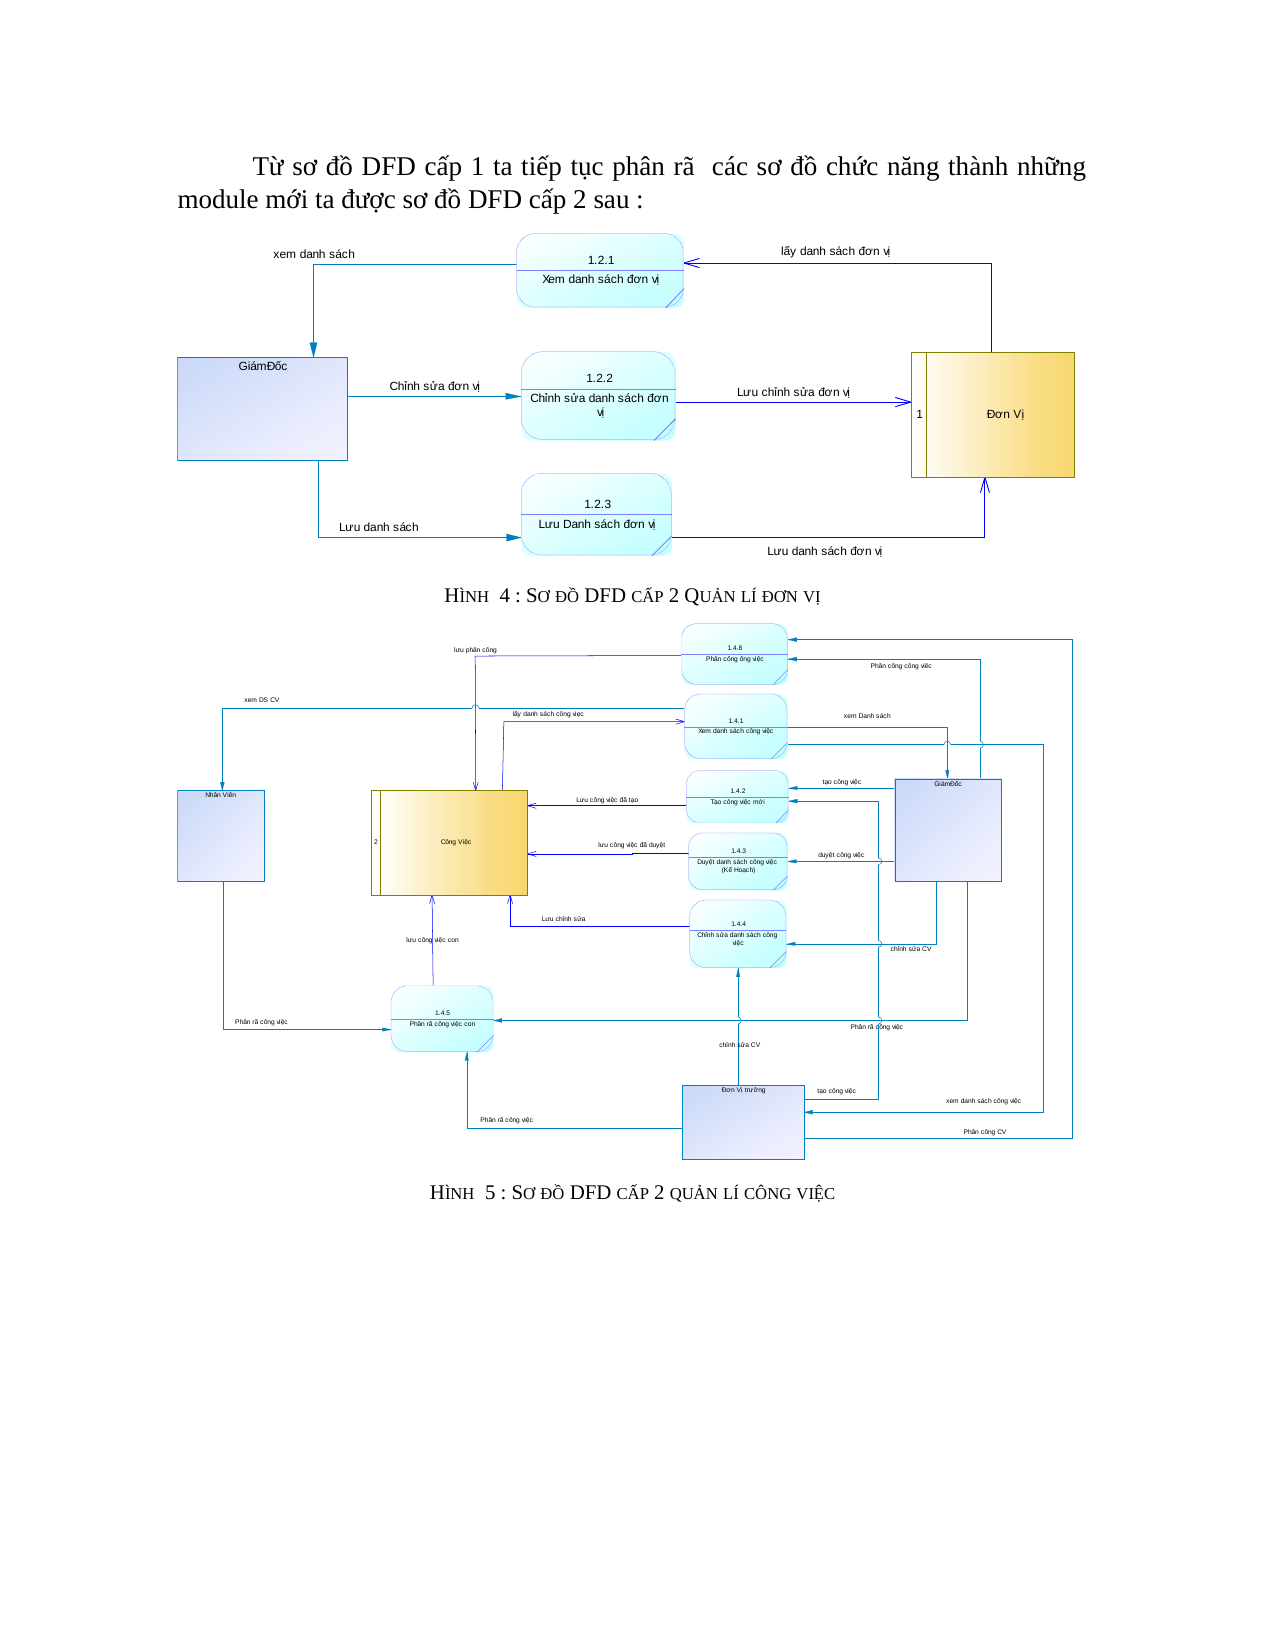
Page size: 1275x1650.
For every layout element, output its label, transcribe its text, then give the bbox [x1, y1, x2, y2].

text Từ sơ đồ DFD cấp 1 ta tiếp tục phân rã các sơ đồ chức năng thành những module mới ta được sơ đồ DFD cấp 2 sau : [177, 150, 1087, 215]
text Hình 5 : Sơ đồ DFD cấp 2 quản lí công việc [177, 1180, 1087, 1204]
text Hình 4 : Sơ đồ DFD cấp 2 Quản lí đơn vị [177, 583, 1087, 607]
